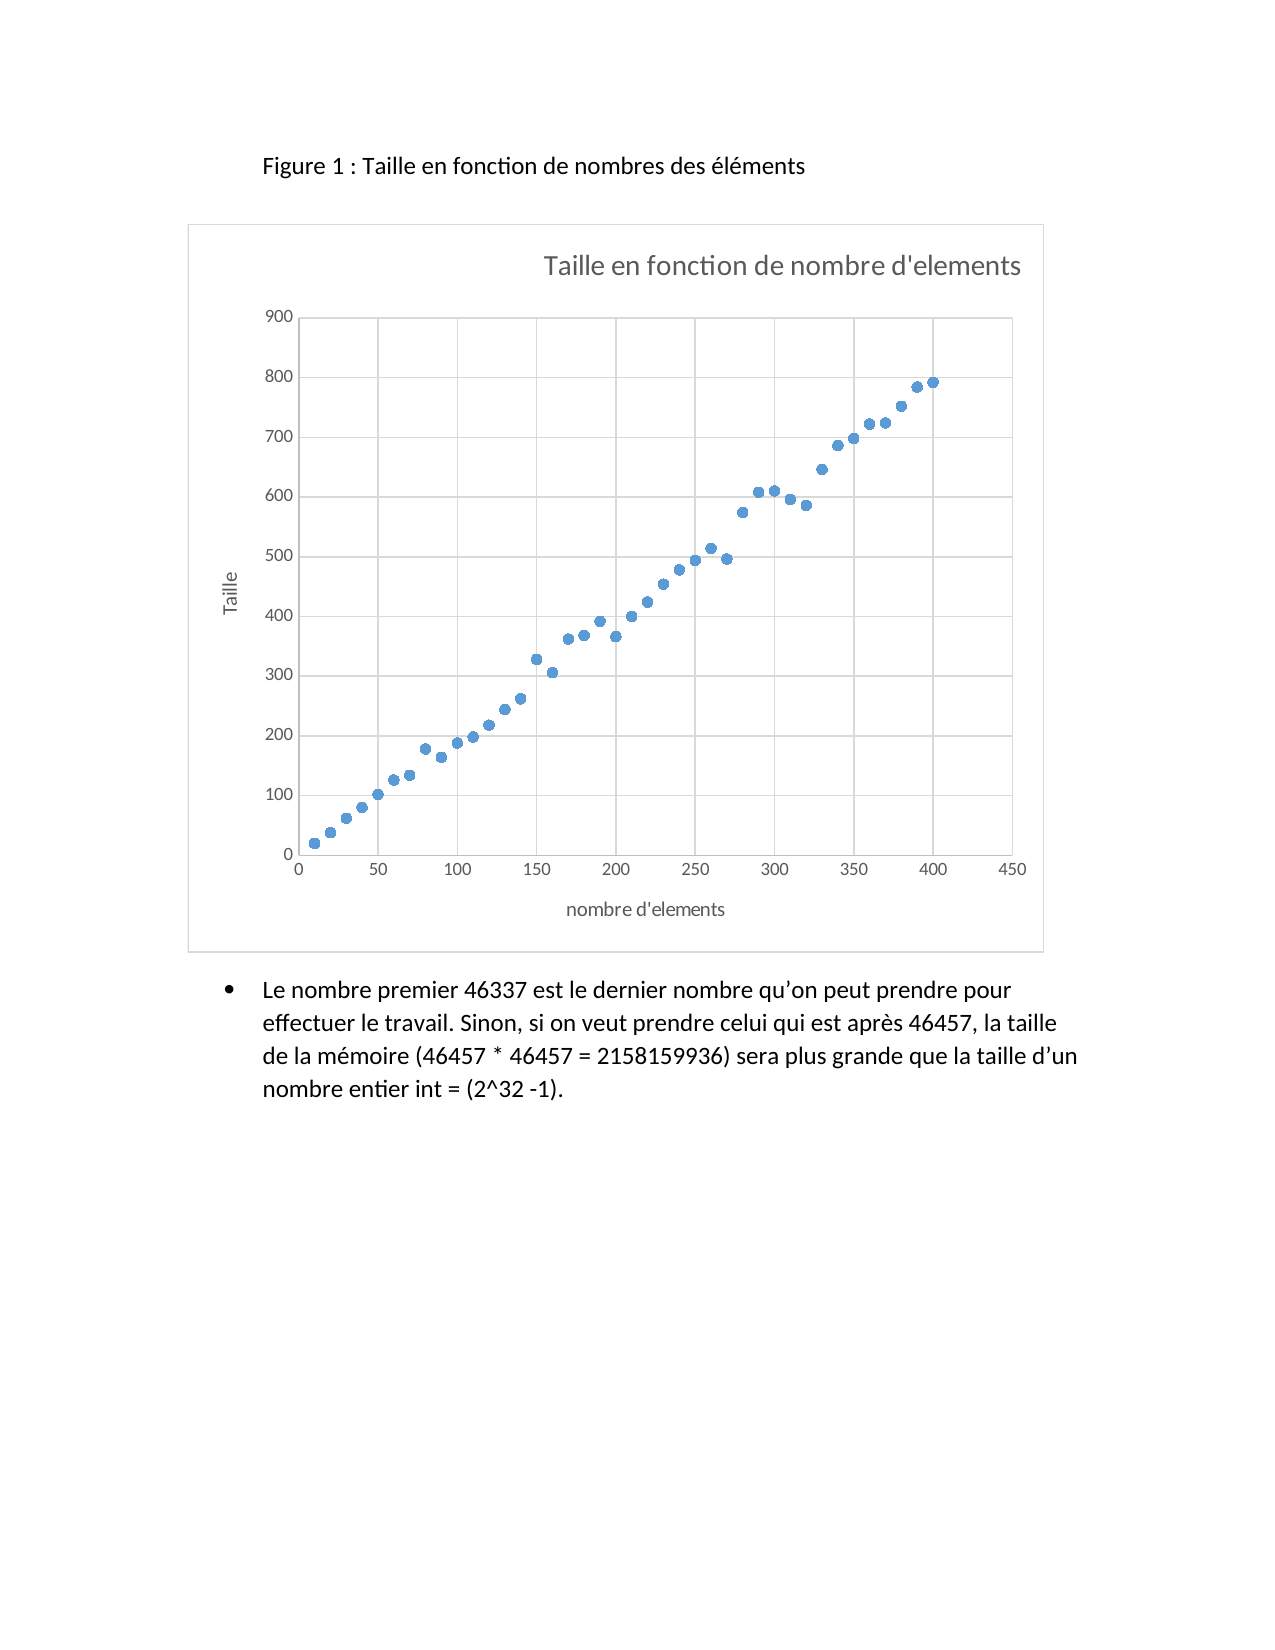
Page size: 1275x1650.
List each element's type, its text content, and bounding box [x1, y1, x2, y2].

list Figure 1 : Taille en fonction de nombres des éléments [262, 150, 1087, 181]
list Le nombre premier 46337 est le dernier nombre qu’on peut prendre pour effectuer le travail. Sinon, si on veut prendre celui qui est après 46457, la taille de la mémoire (46457 * 46457 = 2158159936) sera plus grande que la taille d’un nombre entier int = (2^32 -1). [225, 332, 1087, 1104]
